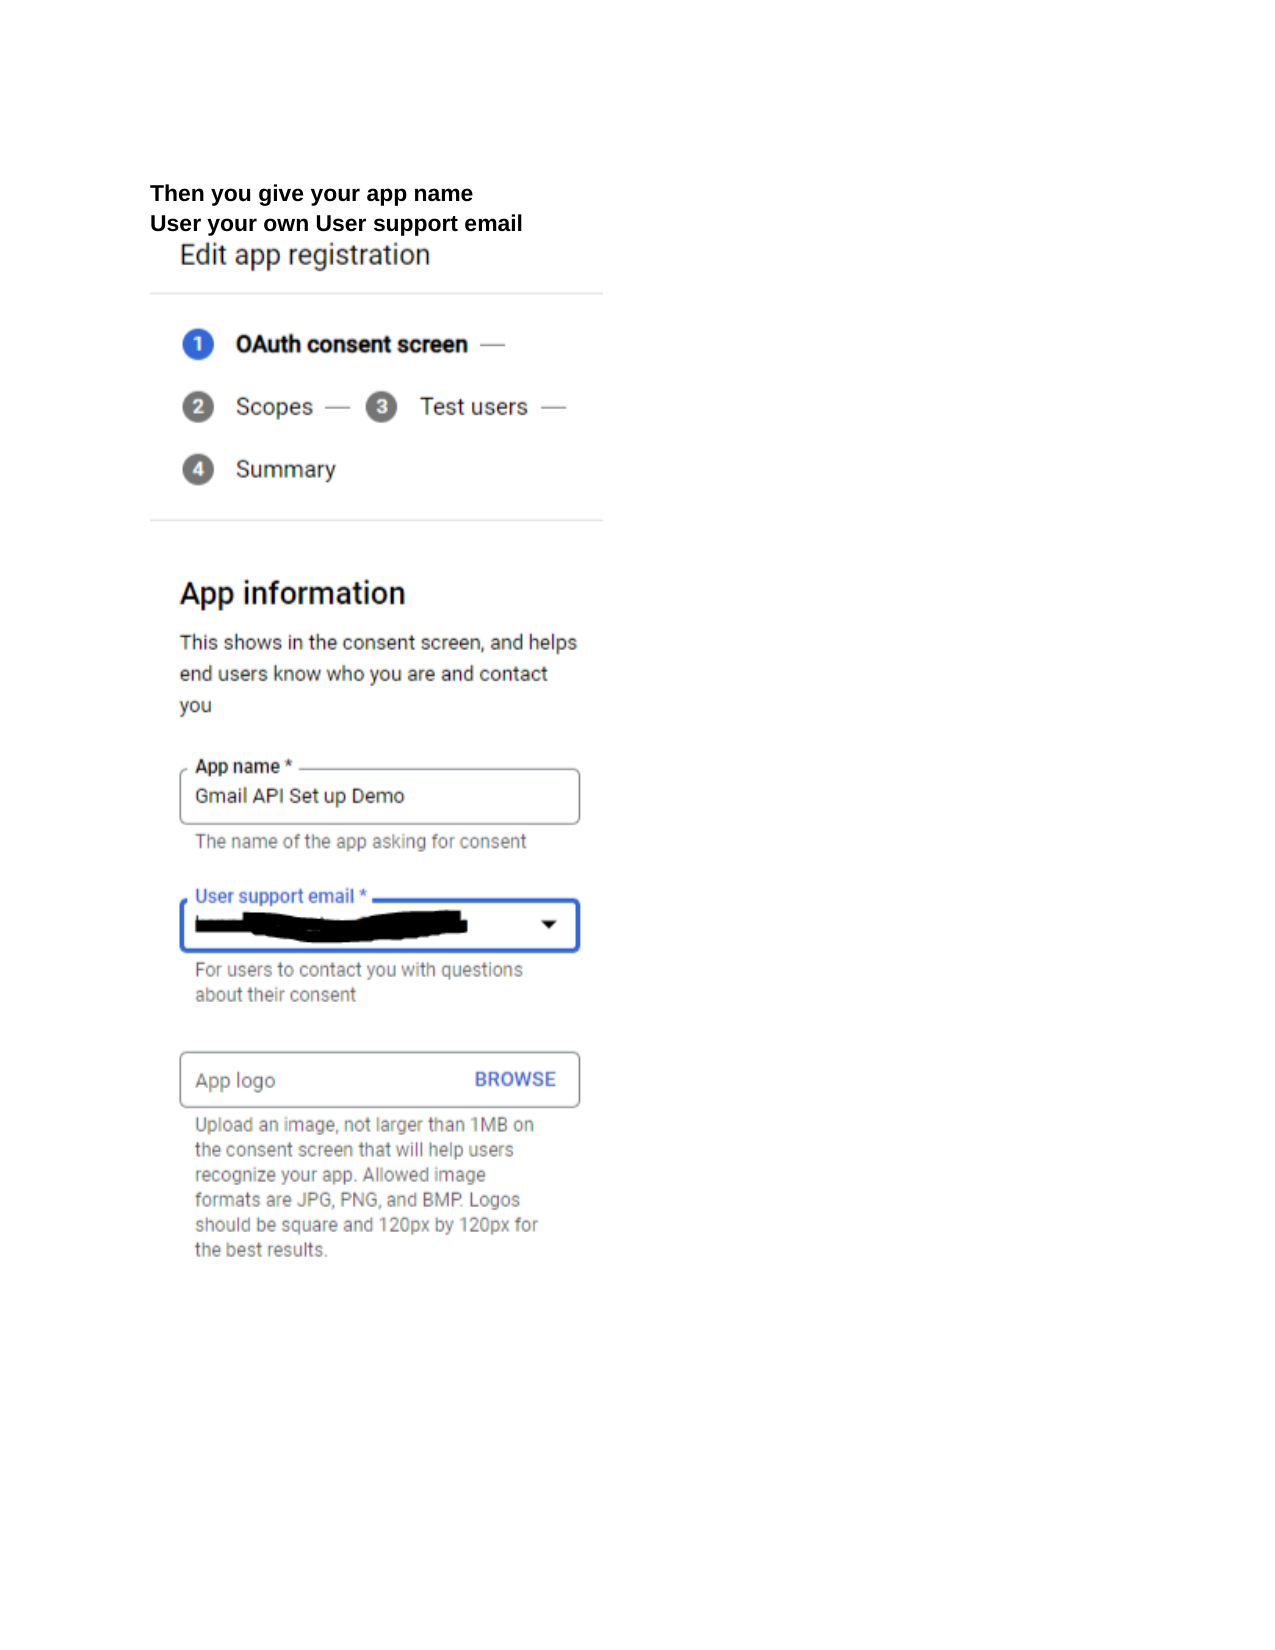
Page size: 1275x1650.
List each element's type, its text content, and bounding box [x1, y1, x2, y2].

text Then you give your app name [150, 180, 1125, 207]
picture [150, 240, 604, 1329]
text User your own User support email [150, 210, 1125, 237]
